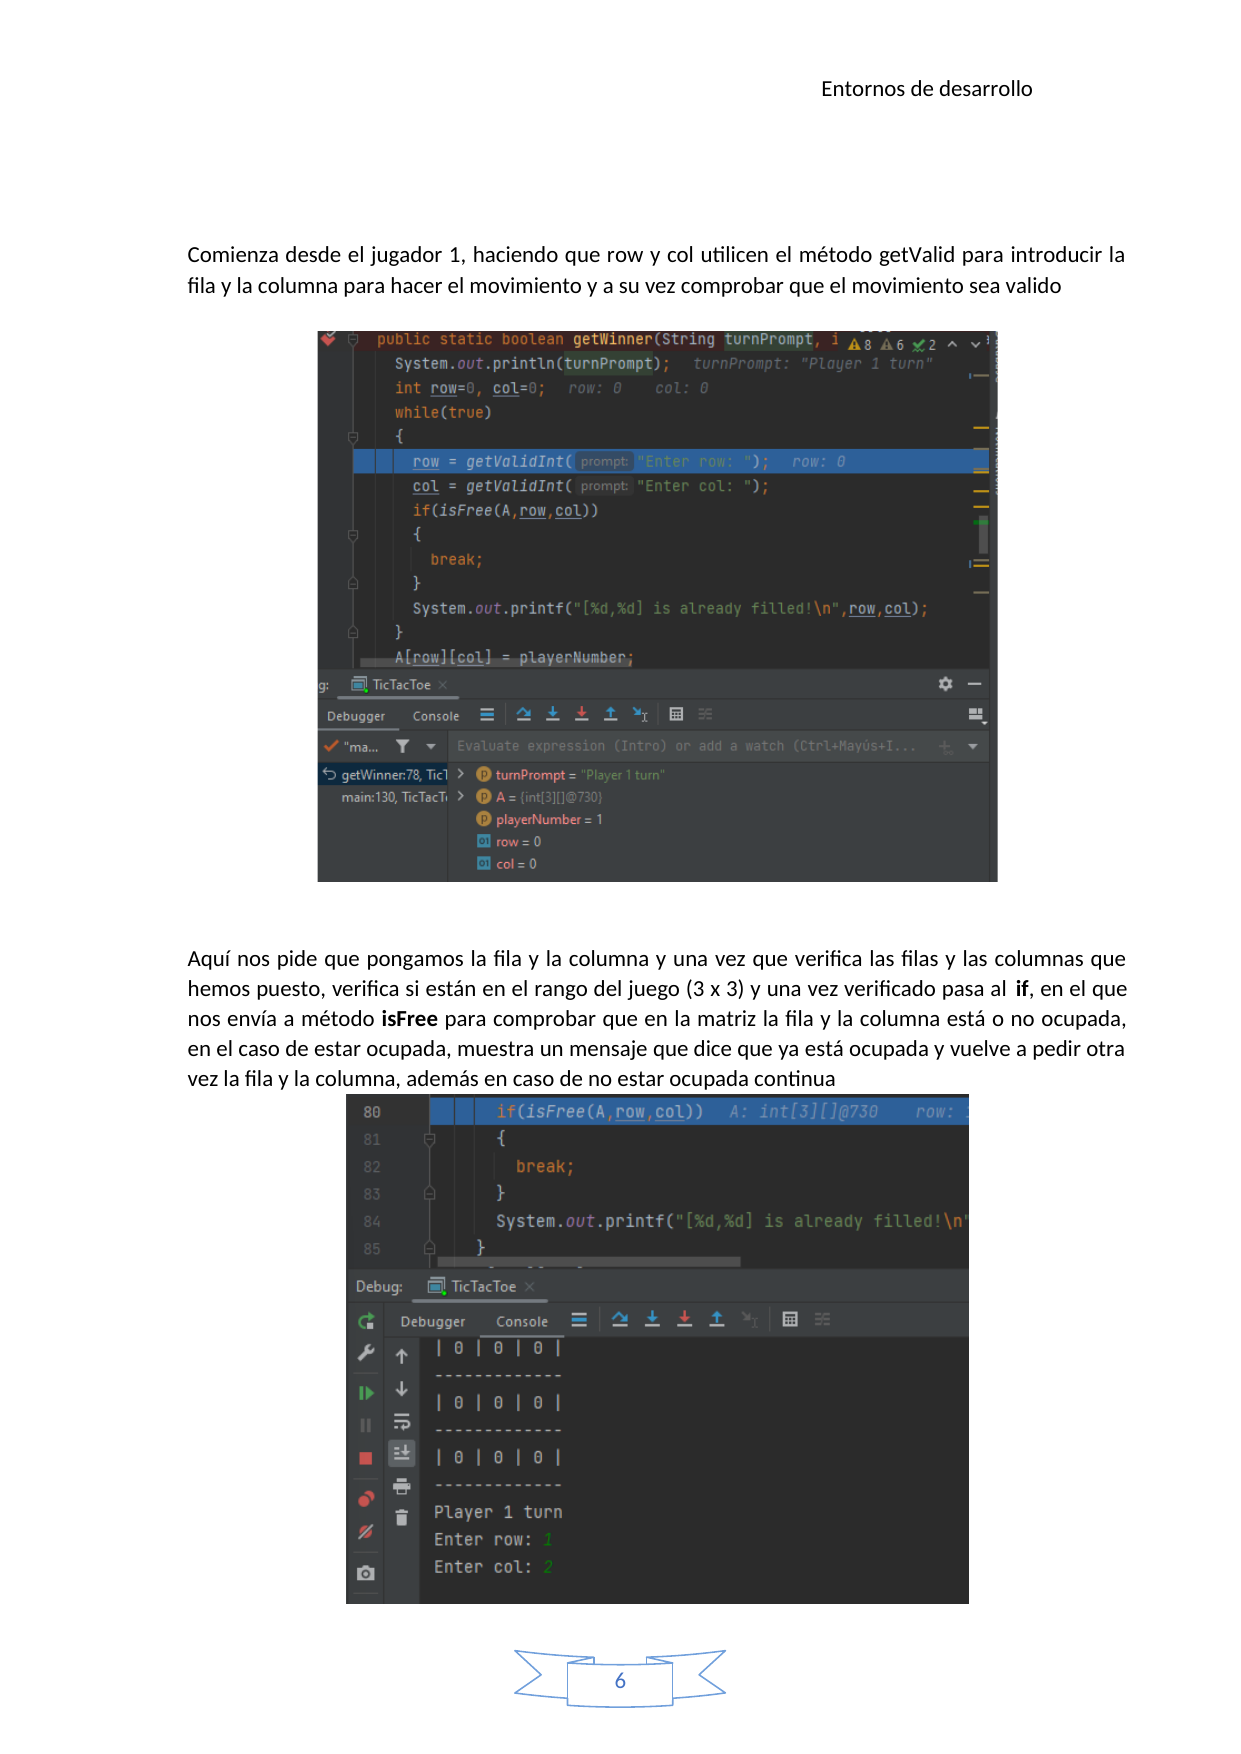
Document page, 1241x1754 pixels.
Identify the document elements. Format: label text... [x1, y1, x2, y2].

picture [317, 331, 998, 882]
list Comienza desde el jugador 1, haciendo que row y col utilicen el método getValid para introducir la fila y la columna para hacer el movimiento y a su vez comprobar que el movimiento sea valido [187, 241, 1128, 299]
list Aquí nos pide que pongamos la fila y la columna y una vez que verifica las filas y las columnas que hemos puesto, verifica si están en el rango del juego (3 x 3) y una vez verificado pasa al if, en el que nos envía a método isFree para comprobar que en la matriz la fila y la columna está o no ocupada, en el caso de estar ocupada, muestra un mensaje que dice que ya está ocupada y vuelve a pedir otra vez la fila y la columna, además en caso de no estar ocupada continua [187, 944, 1128, 1093]
picture [346, 1094, 969, 1604]
